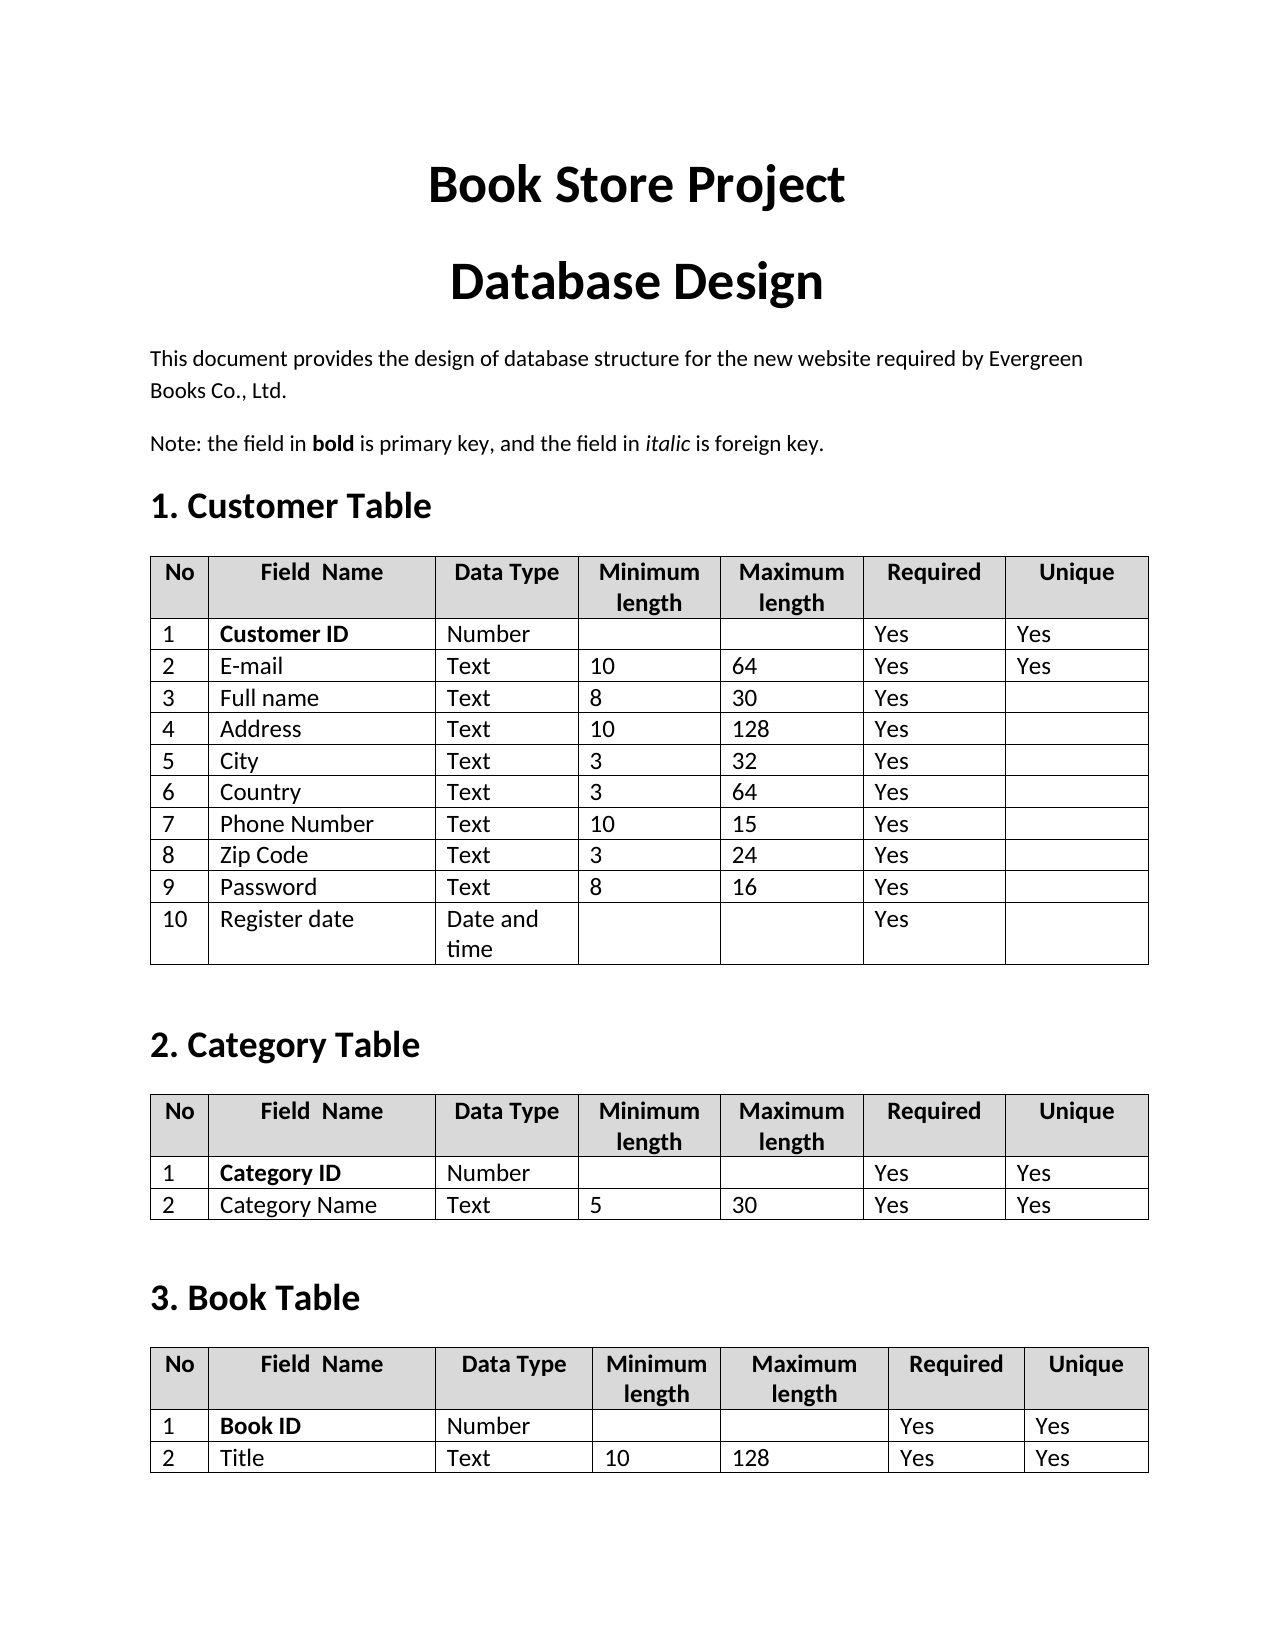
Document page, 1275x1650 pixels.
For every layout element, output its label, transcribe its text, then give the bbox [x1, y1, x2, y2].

table_cell Yes [864, 650, 1005, 681]
text Note: the field in bold is primary key, and the field in italic is foreign key. [150, 429, 1125, 457]
table_cell Number [436, 1410, 592, 1441]
table_cell [1006, 745, 1148, 775]
table_cell 2 [151, 650, 208, 681]
table_cell 2 [151, 1442, 208, 1472]
table_cell E-mail [209, 650, 435, 681]
table_cell 64 [721, 776, 863, 807]
table_cell [579, 1157, 720, 1188]
list Customer Table [150, 482, 1125, 528]
table_cell Country [209, 776, 435, 807]
table_cell [1006, 776, 1148, 807]
table_header Required [864, 557, 1005, 618]
table_cell [1006, 713, 1148, 744]
table_cell Text [436, 713, 578, 744]
table_cell [1006, 871, 1148, 902]
table_cell 128 [721, 1442, 888, 1472]
table_cell 3 [579, 745, 720, 775]
table_header Data Type [436, 1095, 578, 1156]
table_cell City [209, 745, 435, 775]
table_cell Number [436, 1157, 578, 1188]
table_cell Category ID [209, 1157, 435, 1188]
table_cell Yes [864, 745, 1005, 775]
table_cell Yes [864, 1189, 1005, 1219]
table_cell Yes [864, 840, 1005, 870]
table_header Maximum length [721, 1348, 888, 1409]
table_cell Yes [864, 776, 1005, 807]
table_cell [721, 619, 863, 649]
table_header Maximum length [721, 557, 863, 618]
table_cell Yes [889, 1410, 1024, 1441]
table_cell [579, 619, 720, 649]
table_header No [151, 1348, 208, 1409]
table_cell [721, 1410, 888, 1441]
table_cell 24 [721, 840, 863, 870]
table_header Maximum length [721, 1095, 863, 1156]
table_cell Title [209, 1442, 435, 1472]
table_header Unique [1025, 1348, 1148, 1409]
table_header Required [889, 1348, 1024, 1409]
table_cell Text [436, 1189, 578, 1219]
table_cell Yes [864, 619, 1005, 649]
table_cell Text [436, 682, 578, 712]
table_header Data Type [436, 1348, 592, 1409]
table_cell Password [209, 871, 435, 902]
text Book Store Project [150, 150, 1125, 216]
table_cell 3 [579, 840, 720, 870]
table_cell 8 [579, 682, 720, 712]
table_cell Yes [1006, 650, 1148, 681]
table_cell Text [436, 840, 578, 870]
table_header Unique [1006, 1095, 1148, 1156]
table_cell [721, 903, 863, 964]
table_cell Yes [1006, 619, 1148, 649]
table_cell 2 [151, 1189, 208, 1219]
table_cell Yes [864, 713, 1005, 744]
table_header Data Type [436, 557, 578, 618]
table_cell 10 [151, 903, 208, 964]
table_cell 9 [151, 871, 208, 902]
table_cell 30 [721, 1189, 863, 1219]
table_cell Number [436, 619, 578, 649]
table_cell Text [436, 808, 578, 838]
table_header Unique [1006, 557, 1148, 618]
table_cell Text [436, 871, 578, 902]
table_header Field Name [209, 1095, 435, 1156]
table_cell 7 [151, 808, 208, 838]
table_cell Yes [1025, 1442, 1148, 1472]
table_cell [579, 903, 720, 964]
table_cell Register date [209, 903, 435, 964]
table_cell Text [436, 650, 578, 681]
table_cell Yes [1006, 1189, 1148, 1219]
table_cell 10 [593, 1442, 720, 1472]
table_cell 64 [721, 650, 863, 681]
table_cell [1006, 840, 1148, 870]
table_cell Yes [864, 903, 1005, 964]
table_cell [593, 1410, 720, 1441]
table_cell 30 [721, 682, 863, 712]
table_header Required [864, 1095, 1005, 1156]
table_cell Book ID [209, 1410, 435, 1441]
table_cell Date and time [436, 903, 578, 964]
table_header Minimum length [593, 1348, 720, 1409]
table_header No [151, 1095, 208, 1156]
table_cell Address [209, 713, 435, 744]
table_cell 6 [151, 776, 208, 807]
table_cell [1006, 808, 1148, 838]
table_cell 8 [579, 871, 720, 902]
table_cell 128 [721, 713, 863, 744]
table_cell 16 [721, 871, 863, 902]
table_header Minimum length [579, 557, 720, 618]
table_cell 1 [151, 619, 208, 649]
table_cell [721, 1157, 863, 1188]
table_cell Customer ID [209, 619, 435, 649]
table_cell Full name [209, 682, 435, 712]
table_cell Yes [864, 1157, 1005, 1188]
table_cell 4 [151, 713, 208, 744]
table_cell 32 [721, 745, 863, 775]
table_cell Yes [864, 871, 1005, 902]
table_cell [1006, 682, 1148, 712]
table_cell 8 [151, 840, 208, 870]
table_cell Text [436, 745, 578, 775]
table_cell 5 [151, 745, 208, 775]
table_cell Yes [864, 682, 1005, 712]
table_cell 3 [579, 776, 720, 807]
table_header Field Name [209, 1348, 435, 1409]
table_cell 15 [721, 808, 863, 838]
table_cell 10 [579, 808, 720, 838]
table_cell Yes [1006, 1157, 1148, 1188]
text Database Design [150, 247, 1125, 313]
text This document provides the design of database structure for the new website required by Evergreen Books Co., Ltd. [150, 344, 1125, 404]
table_cell Yes [889, 1442, 1024, 1472]
table_cell [1006, 903, 1148, 964]
table_cell 5 [579, 1189, 720, 1219]
table_header Field Name [209, 557, 435, 618]
table_cell 10 [579, 713, 720, 744]
table_cell Text [436, 1442, 592, 1472]
table_cell Category Name [209, 1189, 435, 1219]
table_header No [151, 557, 208, 618]
table_cell Yes [864, 808, 1005, 838]
table_cell Zip Code [209, 840, 435, 870]
table_cell Text [436, 776, 578, 807]
table_header Minimum length [579, 1095, 720, 1156]
list Category Table [150, 1021, 1125, 1066]
list Book Table [150, 1273, 1125, 1319]
table_cell Yes [1025, 1410, 1148, 1441]
table_cell Phone Number [209, 808, 435, 838]
table_cell 1 [151, 1410, 208, 1441]
table_cell 1 [151, 1157, 208, 1188]
table_cell 10 [579, 650, 720, 681]
table_cell 3 [151, 682, 208, 712]
